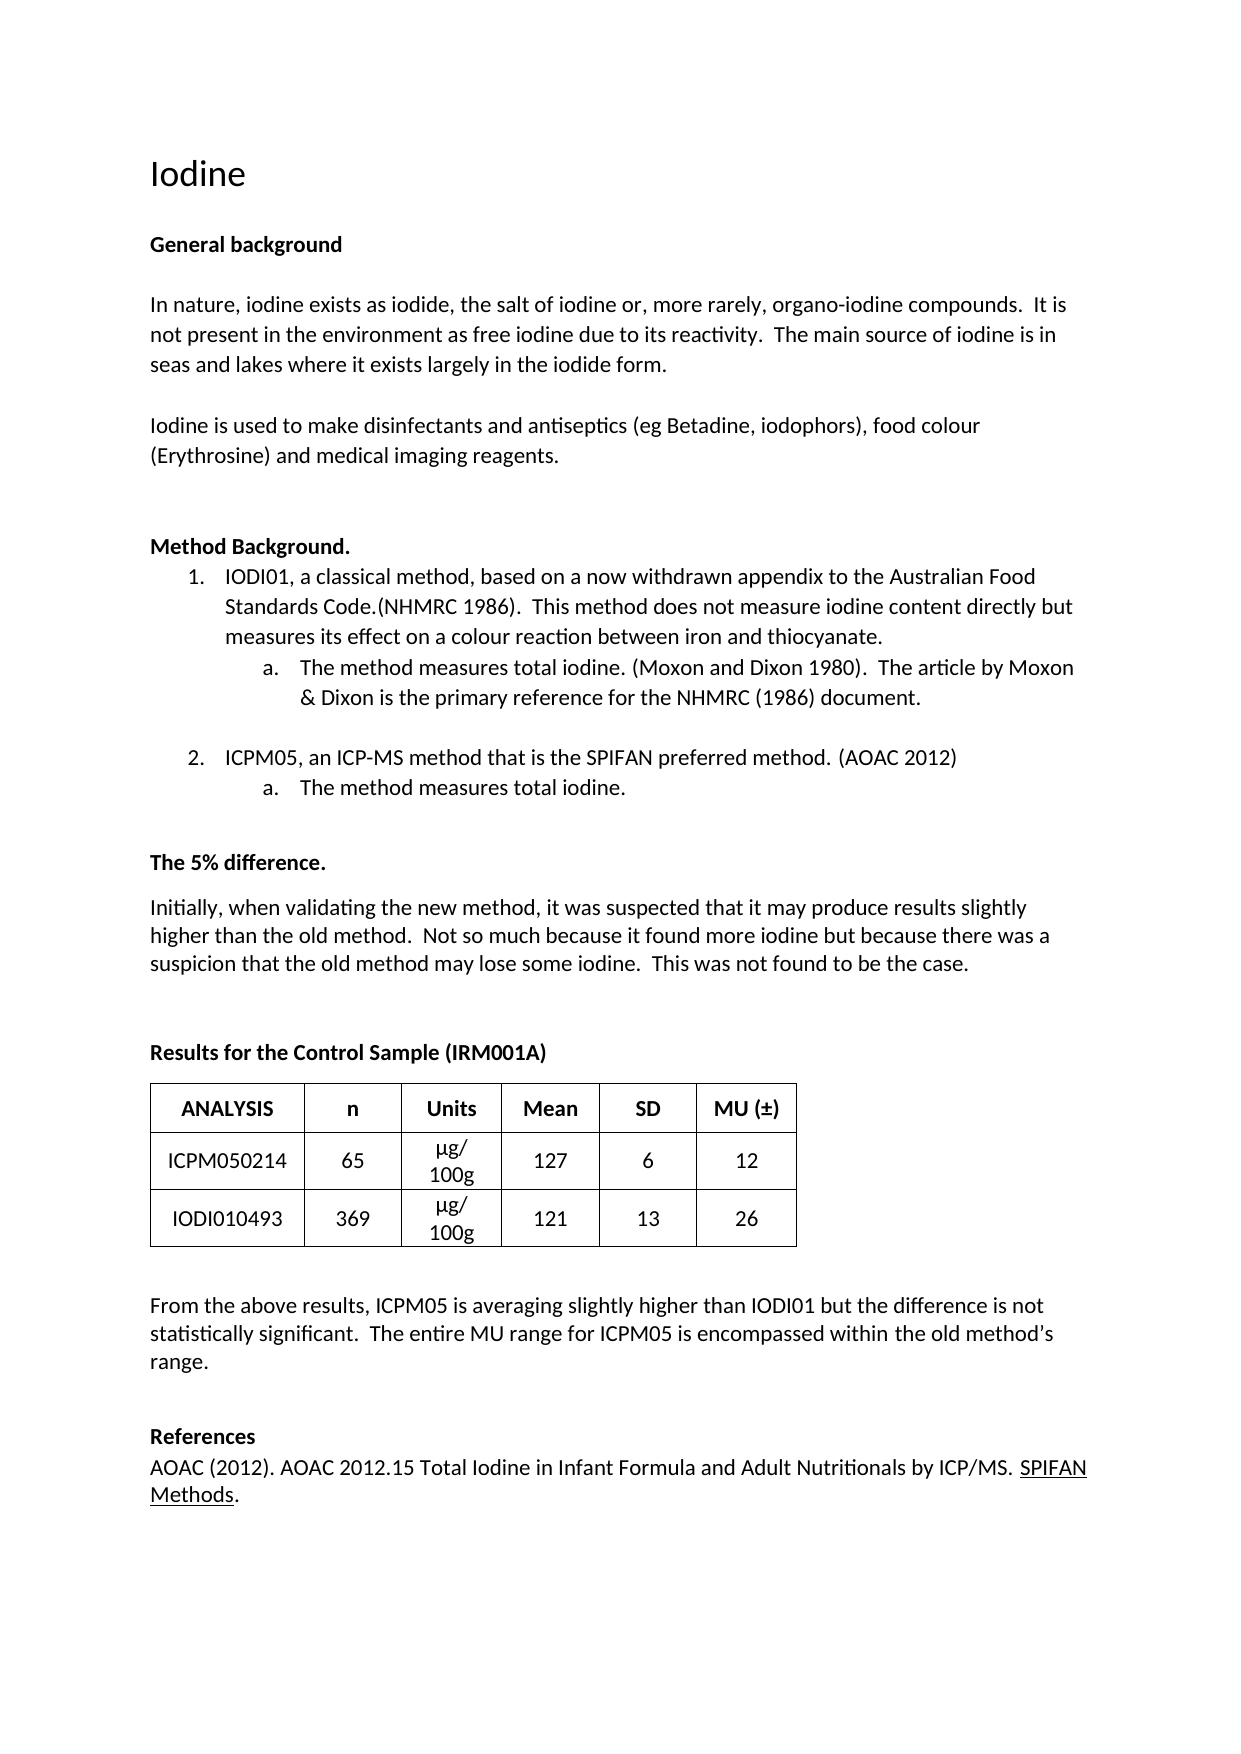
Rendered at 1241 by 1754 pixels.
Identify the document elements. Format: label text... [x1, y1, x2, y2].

table_cell 13 [600, 1190, 696, 1246]
list The method measures total iodine. [262, 773, 1090, 801]
table_cell 121 [502, 1190, 599, 1246]
table_cell ICPM050214 [151, 1133, 304, 1189]
text Method Background. [150, 532, 1090, 560]
table_cell µg/100g [402, 1133, 501, 1189]
text Initially, when validating the new method, it was suspected that it may produce results slightly higher than the old method. Not so much because it found more iodine but because there was a suspicion that the old method may lose some iodine. This was not found to be the case. [150, 893, 1090, 977]
table_header Mean [502, 1084, 599, 1132]
table_cell 26 [697, 1190, 796, 1246]
table_cell µg/100g [402, 1190, 501, 1246]
text In nature, iodine exists as iodide, the salt of iodine or, more rarely, organo-iodine compounds. It is not present in the environment as free iodine due to its reactivity. The main source of iodine is in seas and lakes where it exists largely in the iodide form. [150, 290, 1090, 378]
table_cell 369 [305, 1190, 401, 1246]
table_header SD [600, 1084, 696, 1132]
text The 5% difference. [150, 848, 1090, 876]
text Iodine is used to make disinfectants and antiseptics (eg Betadine, iodophors), food colour (Erythrosine) and medical imaging reagents. [150, 411, 1090, 469]
text Results for the Control Sample (IRM001A) [150, 1038, 1090, 1066]
list ICPM05, an ICP-MS method that is the SPIFAN preferred method. (AOAC 2012) [187, 743, 1090, 771]
table_cell IODI010493 [151, 1190, 304, 1246]
table_cell 12 [697, 1133, 796, 1189]
table_header ANALYSIS [151, 1084, 304, 1132]
table_header Units [402, 1084, 501, 1132]
table_cell 65 [305, 1133, 401, 1189]
table_header n [305, 1084, 401, 1132]
text From the above results, ICPM05 is averaging slightly higher than IODI01 but the difference is not statistically significant. The entire MU range for ICPM05 is encompassed within the old method’s range. [150, 1291, 1090, 1376]
text Iodine [150, 150, 1090, 196]
list The method measures total iodine. (Moxon and Dixon 1980). The article by Moxon & Dixon is the primary reference for the NHMRC (1986) document. [262, 653, 1090, 711]
list IODI01, a classical method, based on a now withdrawn appendix to the Australian Food Standards Code.(NHMRC 1986). This method does not measure iodine content directly but measures its effect on a colour reaction between iron and thiocyanate. [187, 562, 1090, 650]
text References [150, 1422, 1090, 1450]
table_header MU (±) [697, 1084, 796, 1132]
text General background [150, 230, 1090, 258]
table_cell 127 [502, 1133, 599, 1189]
table_cell 6 [600, 1133, 696, 1189]
text AOAC (2012). AOAC 2012.15 Total Iodine in Infant Formula and Adult Nutritionals by ICP/MS. SPIFAN Methods. [150, 1453, 1090, 1509]
